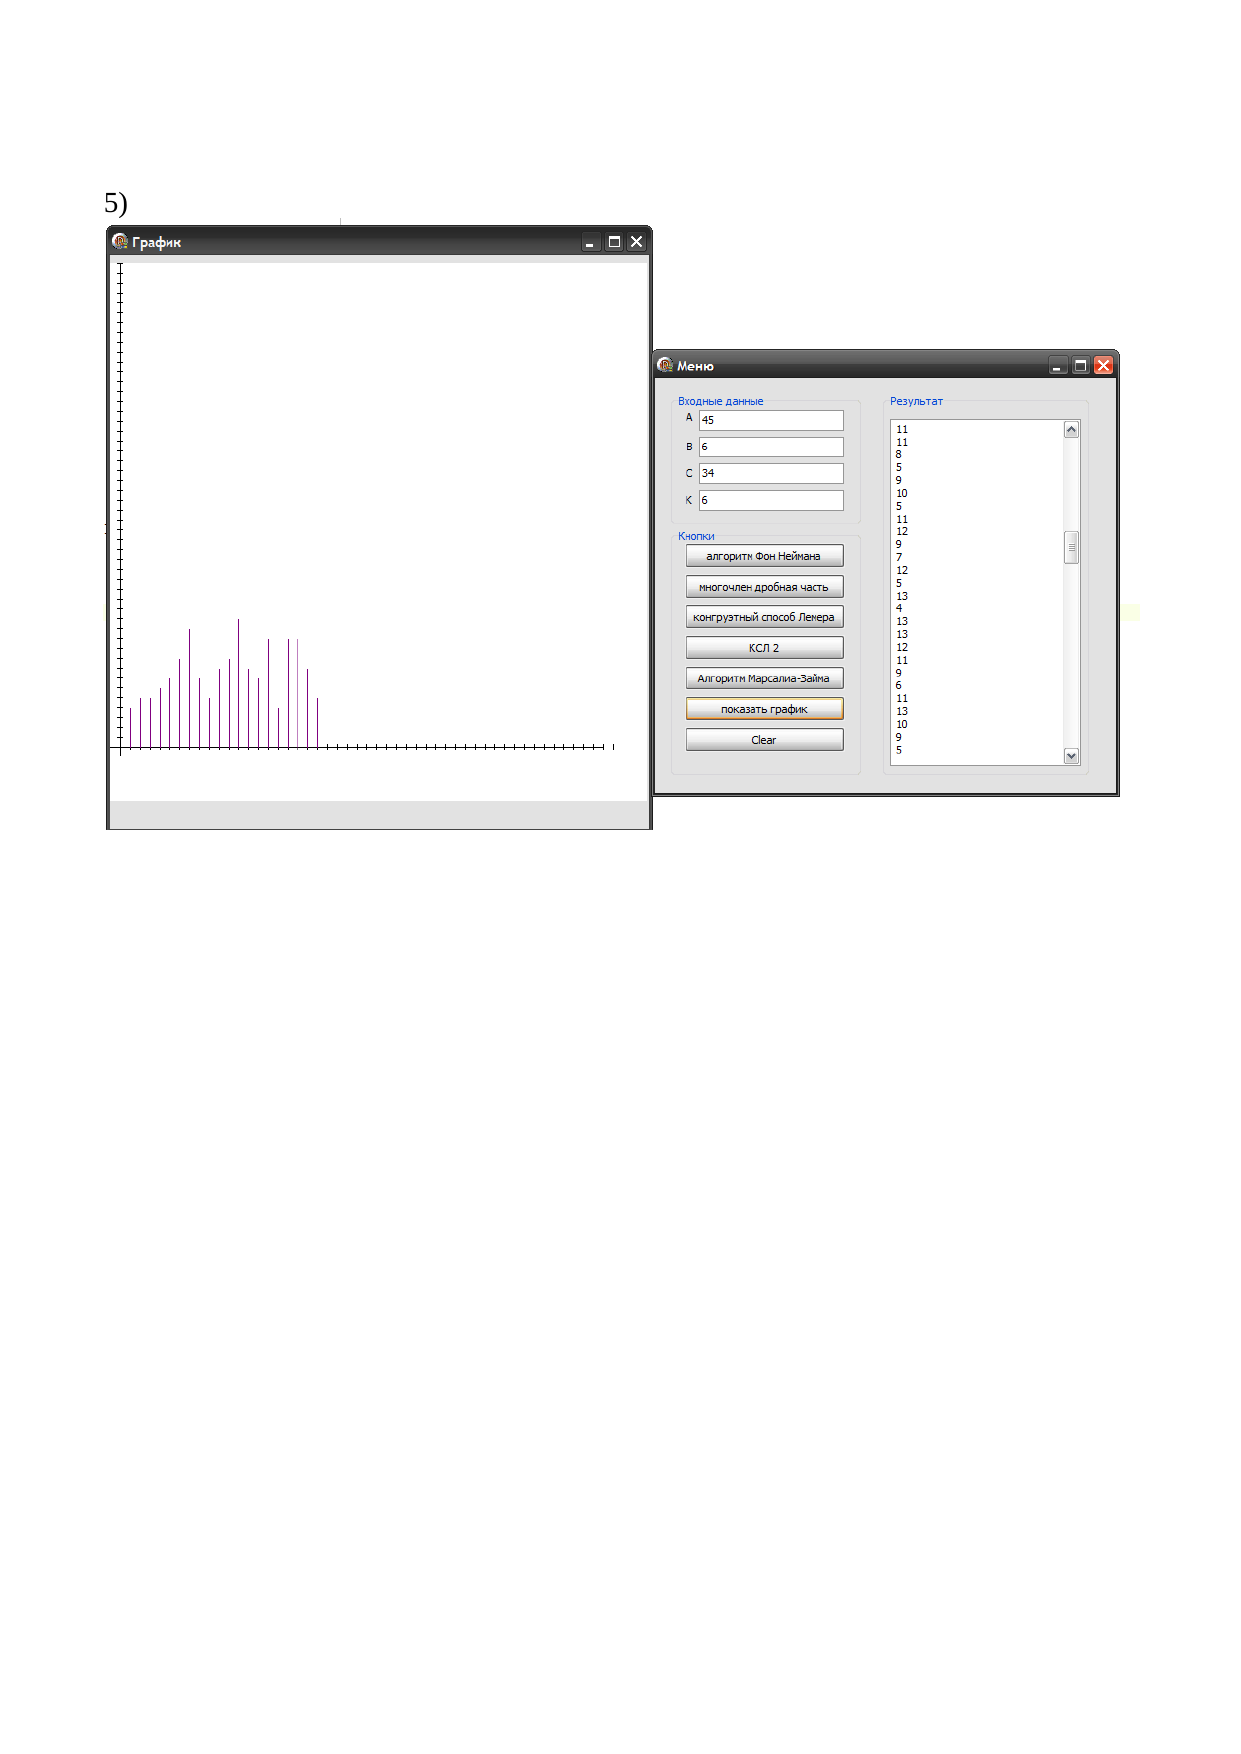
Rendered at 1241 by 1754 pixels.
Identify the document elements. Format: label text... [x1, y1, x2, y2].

text 5) [103, 185, 1152, 219]
picture [103, 218, 1140, 830]
